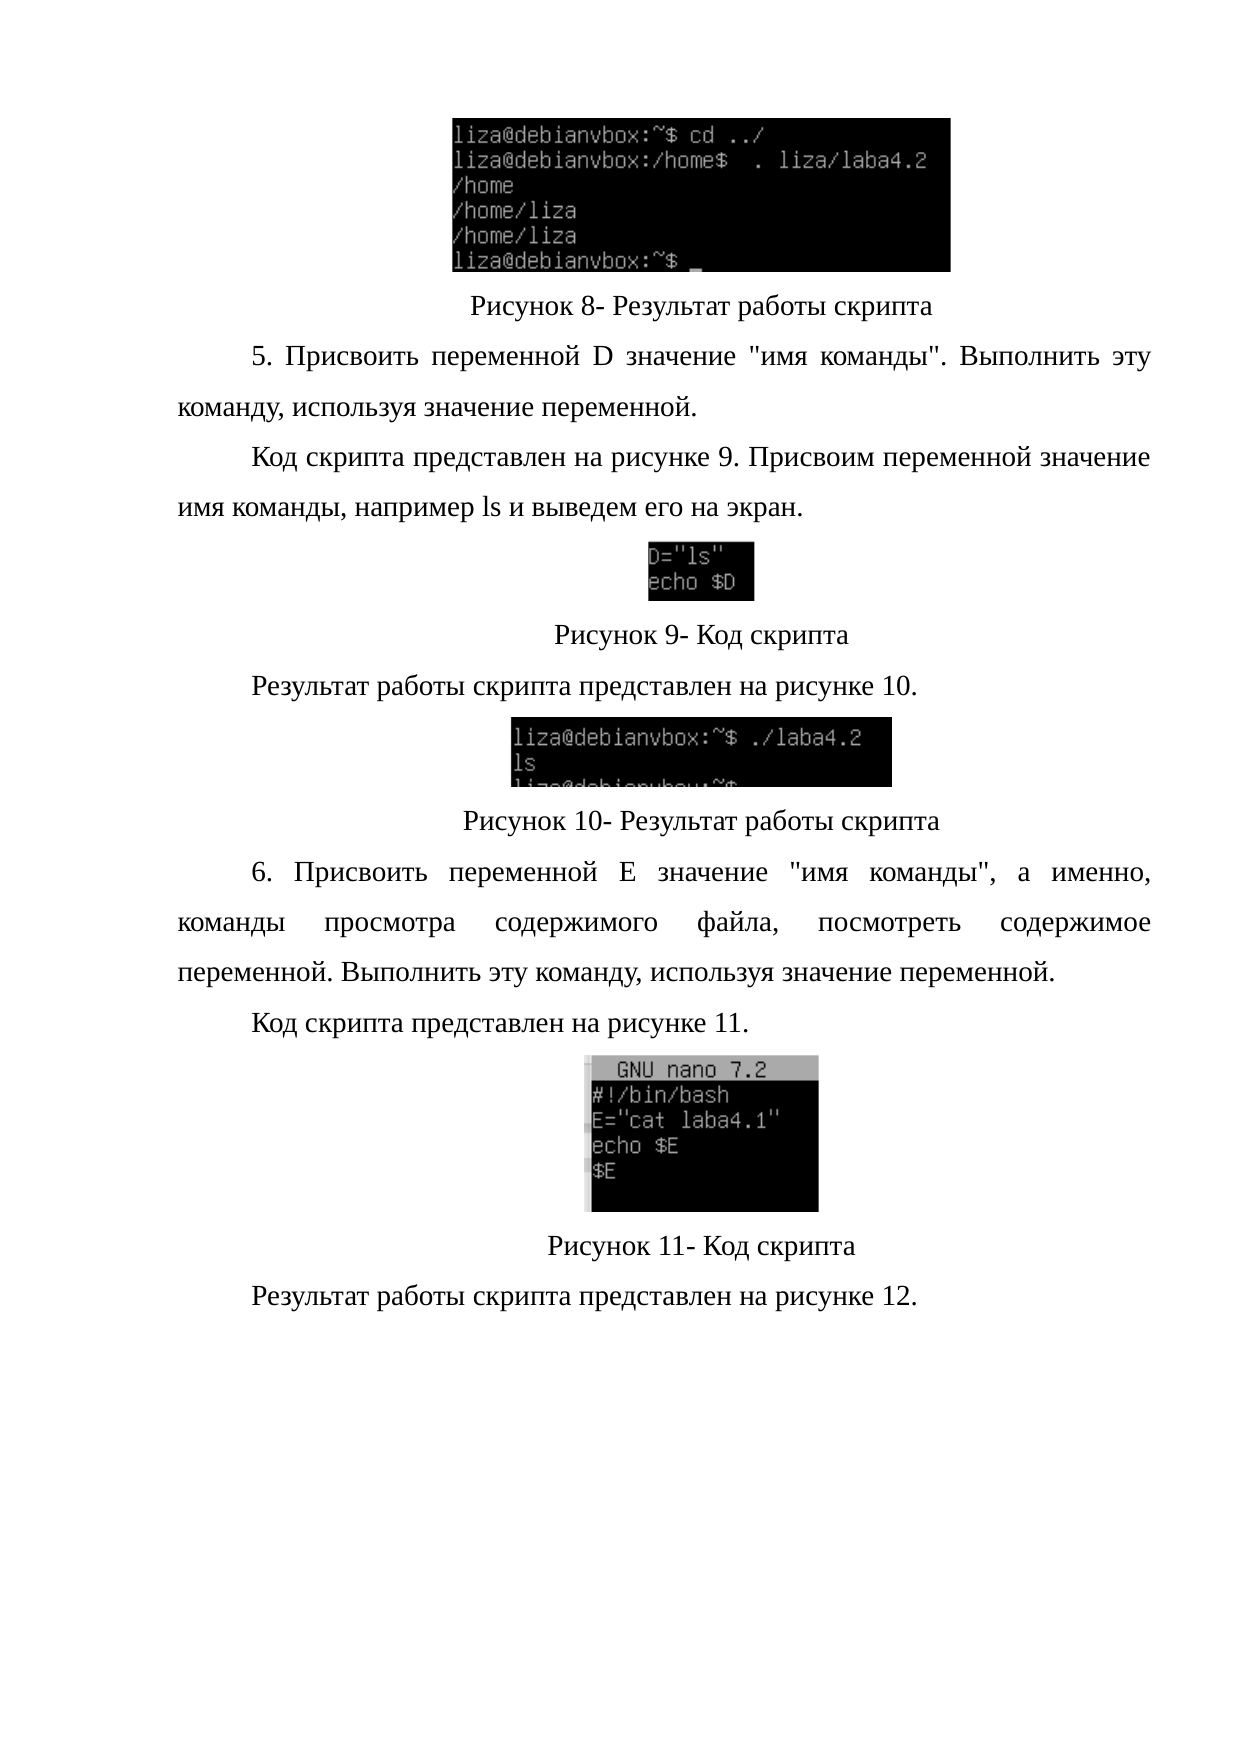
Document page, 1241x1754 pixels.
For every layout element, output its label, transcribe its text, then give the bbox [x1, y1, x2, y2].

text Код скрипта представлен на рисунке 9. Присвоим переменной значение имя команды, например ls и выведем его на экран. [177, 439, 1152, 523]
text Результат работы скрипта представлен на рисунке 10. [177, 668, 1152, 701]
picture [648, 539, 755, 601]
text Результат работы скрипта представлен на рисунке 12. [177, 1278, 1152, 1312]
text 6. Присвоить переменной E значение "имя команды", а именно, команды просмотра содержимого файла, посмотреть содержимое переменной. Выполнить эту команду, используя значение переменной. [177, 854, 1152, 988]
picture [510, 717, 892, 787]
text 5. Присвоить переменной D значение "имя команды". Выполнить эту команду, используя значение переменной. [177, 338, 1152, 422]
text Рисунок 11- Код скрипта [177, 1228, 1152, 1262]
picture [584, 1055, 819, 1212]
picture [452, 118, 951, 272]
text Рисунок 10- Результат работы скрипта [177, 803, 1152, 837]
text Рисунок 8- Результат работы скрипта [177, 288, 1152, 322]
text Код скрипта представлен на рисунке 11. [177, 1005, 1152, 1038]
text Рисунок 9- Код скрипта [177, 617, 1152, 651]
